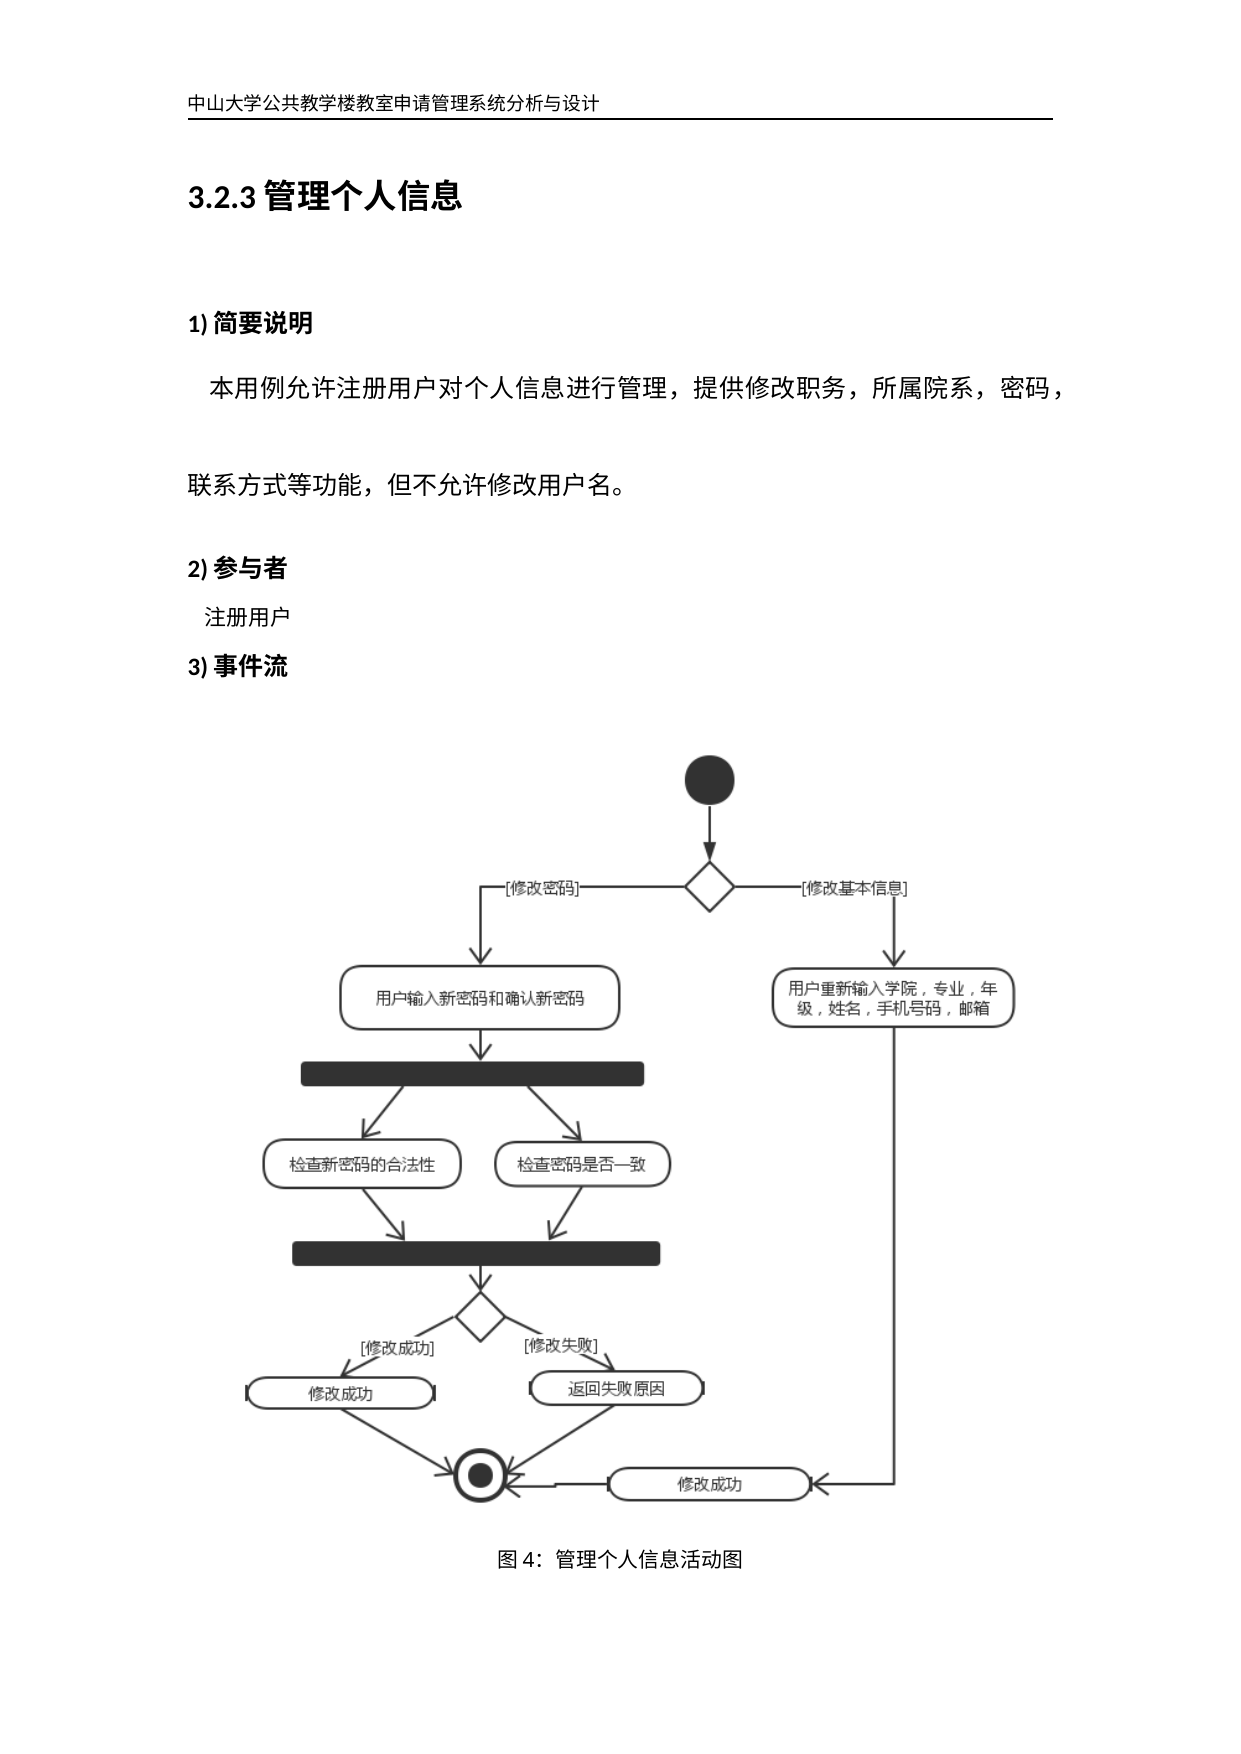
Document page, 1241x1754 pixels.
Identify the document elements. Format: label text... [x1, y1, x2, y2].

text 图4：管理个人信息活动图 [187, 1542, 1053, 1574]
text 注册用户 [187, 599, 1053, 632]
subtitle 3.2.3 管理个人信息 [187, 162, 1053, 227]
text 1) 简要说明 [187, 289, 1053, 354]
text 3) 事件流 [187, 632, 1053, 696]
text 本用例允许注册用户对个人信息进行管理，提供修改职务，所属院系，密码，联系方式等功能，但不允许修改用户名。 [187, 354, 1053, 516]
text 2) 参与者 [187, 534, 1053, 599]
picture [187, 696, 1053, 1540]
